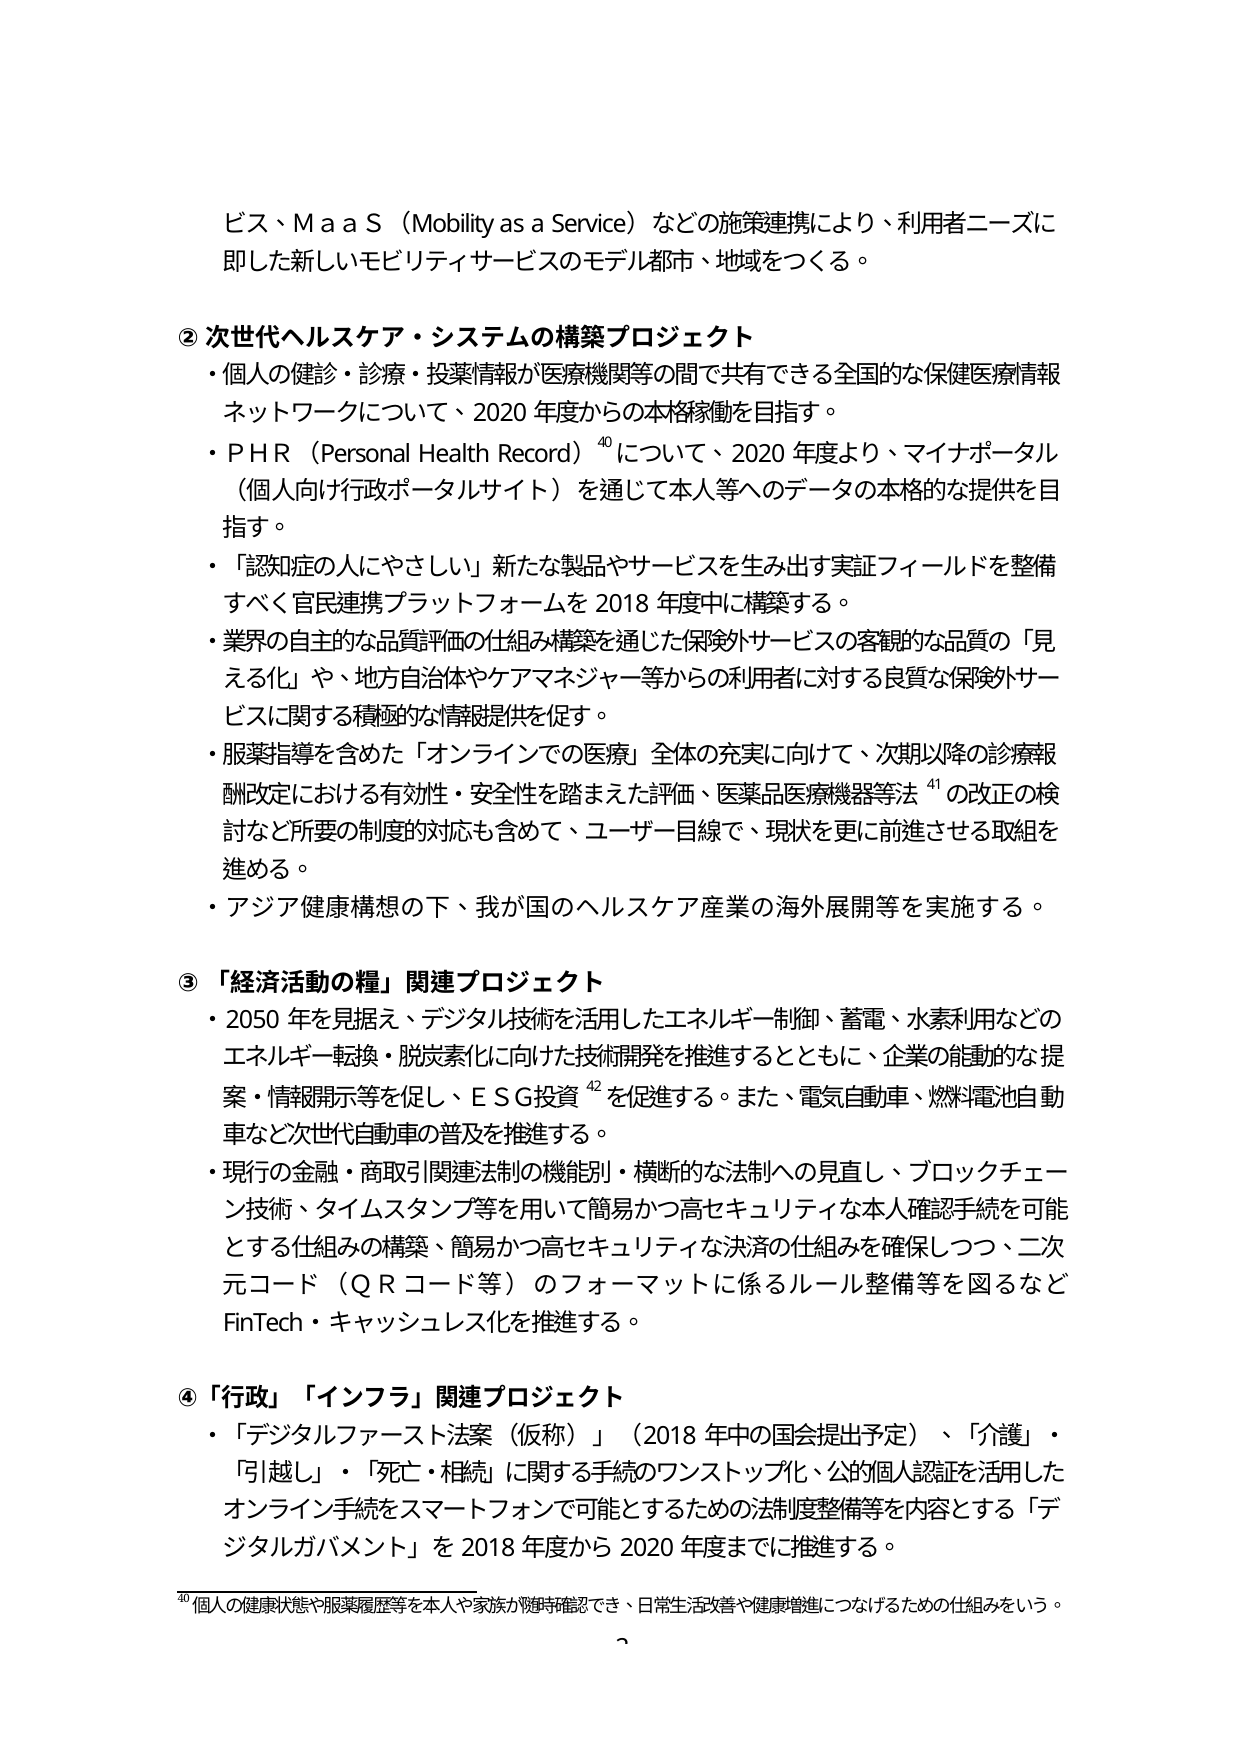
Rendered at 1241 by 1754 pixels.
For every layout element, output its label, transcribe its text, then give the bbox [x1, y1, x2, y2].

subtitle ② 次世代ヘルスケア・システムの構築プロジェクト [177, 319, 1082, 353]
subtitle ③ 「経済活動の糧」関連プロジェクト [177, 964, 1082, 998]
text ・服薬指導を含めた「オンラインでの医療」全体の充実に向けて、次期以降の診療報酬改定における有効性・安全性を踏まえた評価、医薬品医療機器等法 41の改正の検討など所要の制度的対応も含めて、ユーザー目線で、現状を更に前進させる取組を進める。 [200, 736, 1063, 885]
text ・アジア健康構想の下、我が国のヘルスケア産業の海外展開等を実施する。 [200, 889, 1082, 923]
text ・「認知症の人にやさしい」新たな製品やサービスを生み出す実証フィールドを整備すべく官民連携プラットフォームを2018 年度中に構築する。 [200, 548, 1063, 619]
text ・ＰＨＲ（Personal Health Record）40について、2020 年度より、マイナポータル（個人向け行政ポータルサイト）を通じて本人等へのデータの本格的な提供を目指す。 [200, 432, 1063, 544]
text ・「デジタルファースト法案（仮称）」（2018 年中の国会提出予定）、「介護」・「引越し」・「死亡・相続」に関する手続のワンストップ化、公的個人認証を活用したオンライン手続をスマートフォンで可能とするための法制度整備等を内容とする「デジタルガバメント」を2018 年度から2020 年度までに推進する。 [200, 1417, 1067, 1563]
text ・業界の自主的な品質評価の仕組み構築を通じた保険外サービスの客観的な品質の「見える化」や、地方自治体やケアマネジャー等からの利用者に対する良質な保険外サービスに関する積極的な情報提供を促す。 [200, 623, 1063, 732]
text ・現行の金融・商取引関連法制の機能別・横断的な法制への見直し、ブロックチェーン技術、タイムスタンプ等を用いて簡易かつ高セキュリティな本人確認手続を可能とする仕組みの構築、簡易かつ高セキュリティな決済の仕組みを確保しつつ、二次元コード（ＱＲコード等）のフォーマットに係るルール整備等を図るなどFinTech・キャッシュレス化を推進する。 [200, 1155, 1071, 1338]
text ・個人の健診・診療・投薬情報が医療機関等の間で共有できる全国的な保健医療情報ネットワークについて、2020 年度からの本格稼働を目指す。 [200, 357, 1063, 428]
subtitle ④「行政」「インフラ」関連プロジェクト [177, 1380, 1082, 1414]
text ビス、ＭａａＳ（Mobility as a Service）などの施策連携により、利用者ニーズに即した新しいモビリティサービスのモデル都市、地域をつくる。 [223, 206, 1073, 278]
text ・2050 年を見据え、デジタル技術を活用したエネルギー制御、蓄電、水素利用などのエネルギー転換・脱炭素化に向けた技術開発を推進するとともに、企業の能動的な提案・情報開示等を促し、ＥＳＧ投資42を促進する。また、電気自動車、燃料電池自動車など次世代自動車の普及を推進する。 [200, 1002, 1065, 1151]
text 40 個人の健康状態や服薬履歴等を本人や家族が随時確認でき、日常生活改善や健康増進につなげるための仕組みをいう。 [177, 1593, 1082, 1617]
